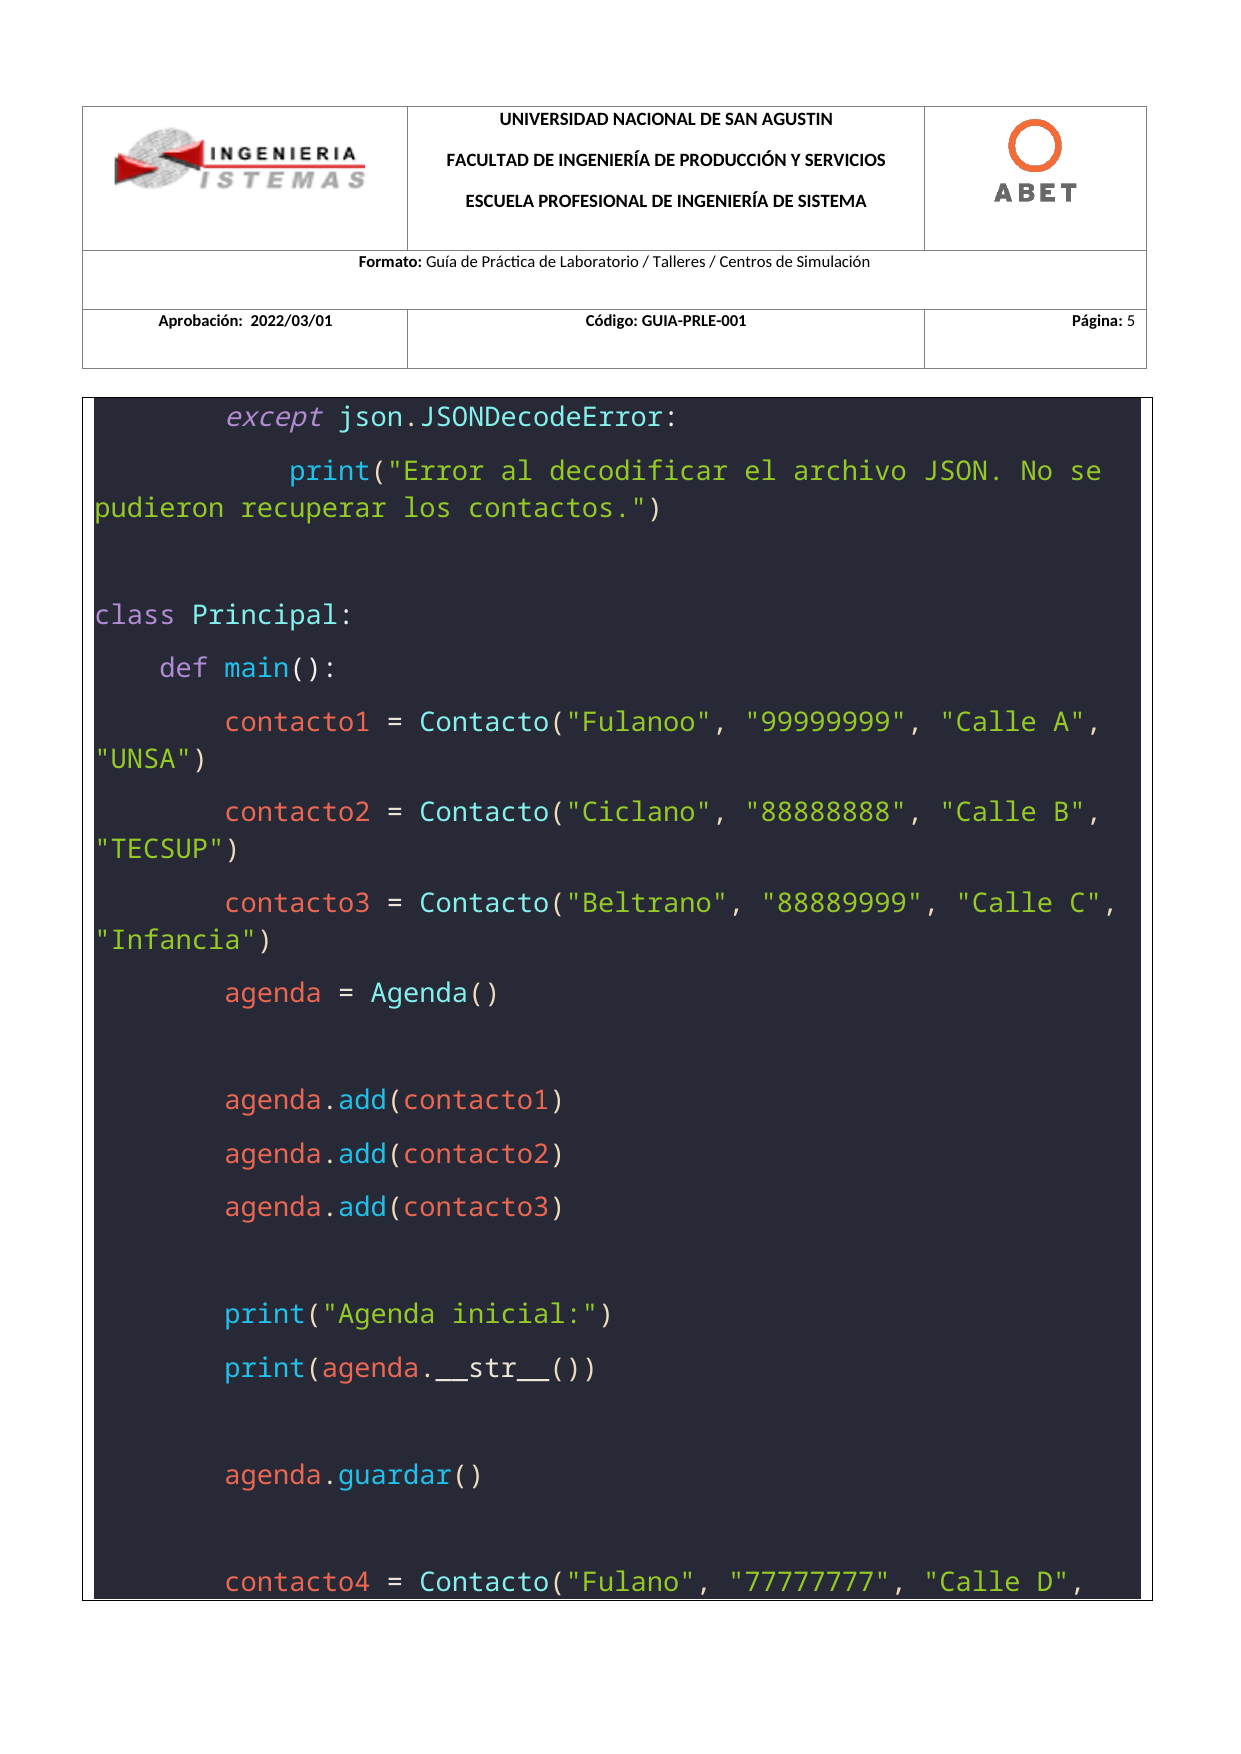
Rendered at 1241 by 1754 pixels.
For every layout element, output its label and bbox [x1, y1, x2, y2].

picture [114, 108, 365, 212]
picture [993, 118, 1077, 202]
